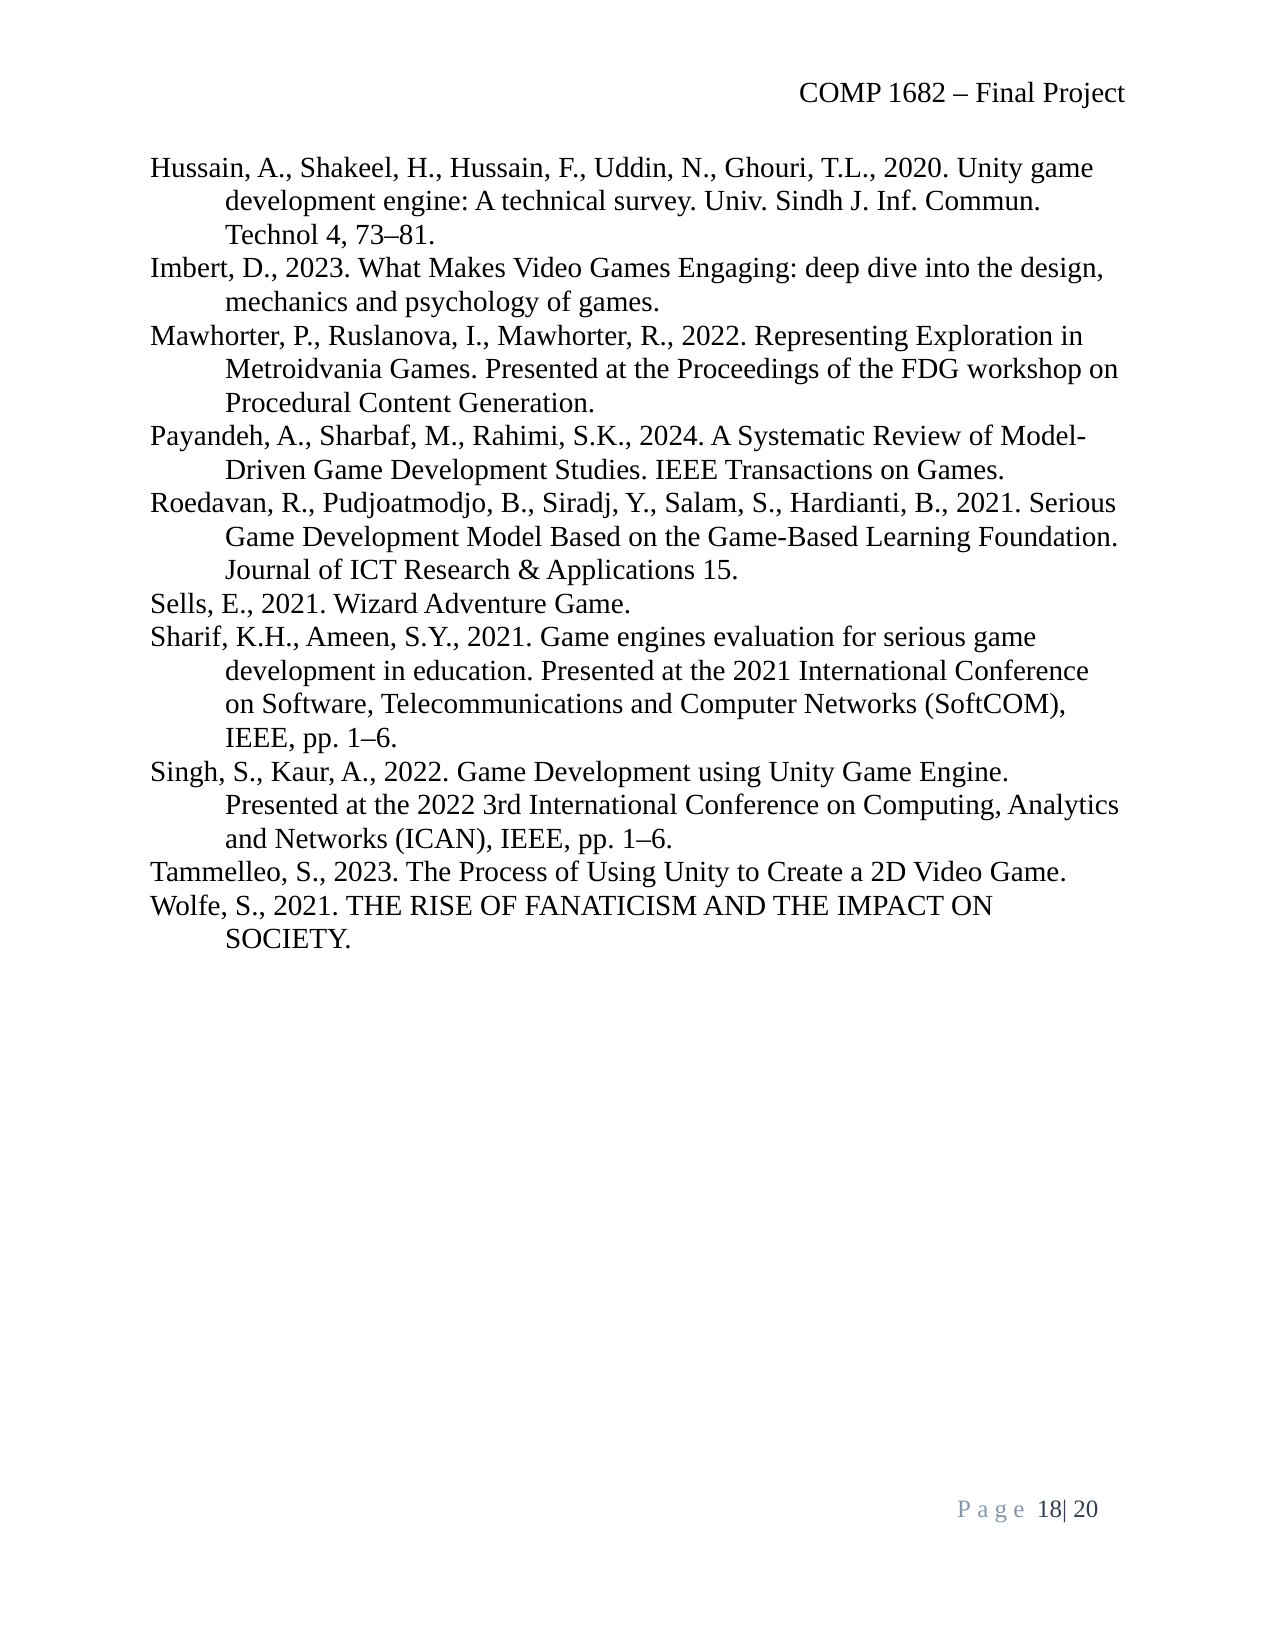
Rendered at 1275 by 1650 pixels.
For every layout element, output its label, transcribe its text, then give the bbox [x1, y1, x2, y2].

text Roedavan, R., Pudjoatmodjo, B., Siradj, Y., Salam, S., Hardianti, B., 2021. Serious Game Development Model Based on the Game-Based Learning Foundation. Journal of ICT Research & Applications 15. [150, 485, 1125, 586]
text Tammelleo, S., 2023. The Process of Using Unity to Create a 2D Video Game. [150, 854, 1125, 888]
text Mawhorter, P., Ruslanova, I., Mawhorter, R., 2022. Representing Exploration in Metroidvania Games. Presented at the Proceedings of the FDG workshop on Procedural Content Generation. [150, 318, 1125, 418]
text Imbert, D., 2023. What Makes Video Games Engaging: deep dive into the design, mechanics and psychology of games. [150, 251, 1125, 318]
text Wolfe, S., 2021. THE RISE OF FANATICISM AND THE IMPACT ON SOCIETY. [150, 888, 1125, 955]
text Payandeh, A., Sharbaf, M., Rahimi, S.K., 2024. A Systematic Review of Model-Driven Game Development Studies. IEEE Transactions on Games. [150, 418, 1125, 485]
text Sells, E., 2021. Wizard Adventure Game. [150, 586, 1125, 619]
text Hussain, A., Shakeel, H., Hussain, F., Uddin, N., Ghouri, T.L., 2020. Unity game development engine: A technical survey. Univ. Sindh J. Inf. Commun. Technol 4, 73–81. [150, 150, 1125, 251]
text Singh, S., Kaur, A., 2022. Game Development using Unity Game Engine. Presented at the 2022 3rd International Conference on Computing, Analytics and Networks (ICAN), IEEE, pp. 1–6. [150, 754, 1125, 854]
text Sharif, K.H., Ameen, S.Y., 2021. Game engines evaluation for serious game development in education. Presented at the 2021 International Conference on Software, Telecommunications and Computer Networks (SoftCOM), IEEE, pp. 1–6. [150, 619, 1125, 754]
